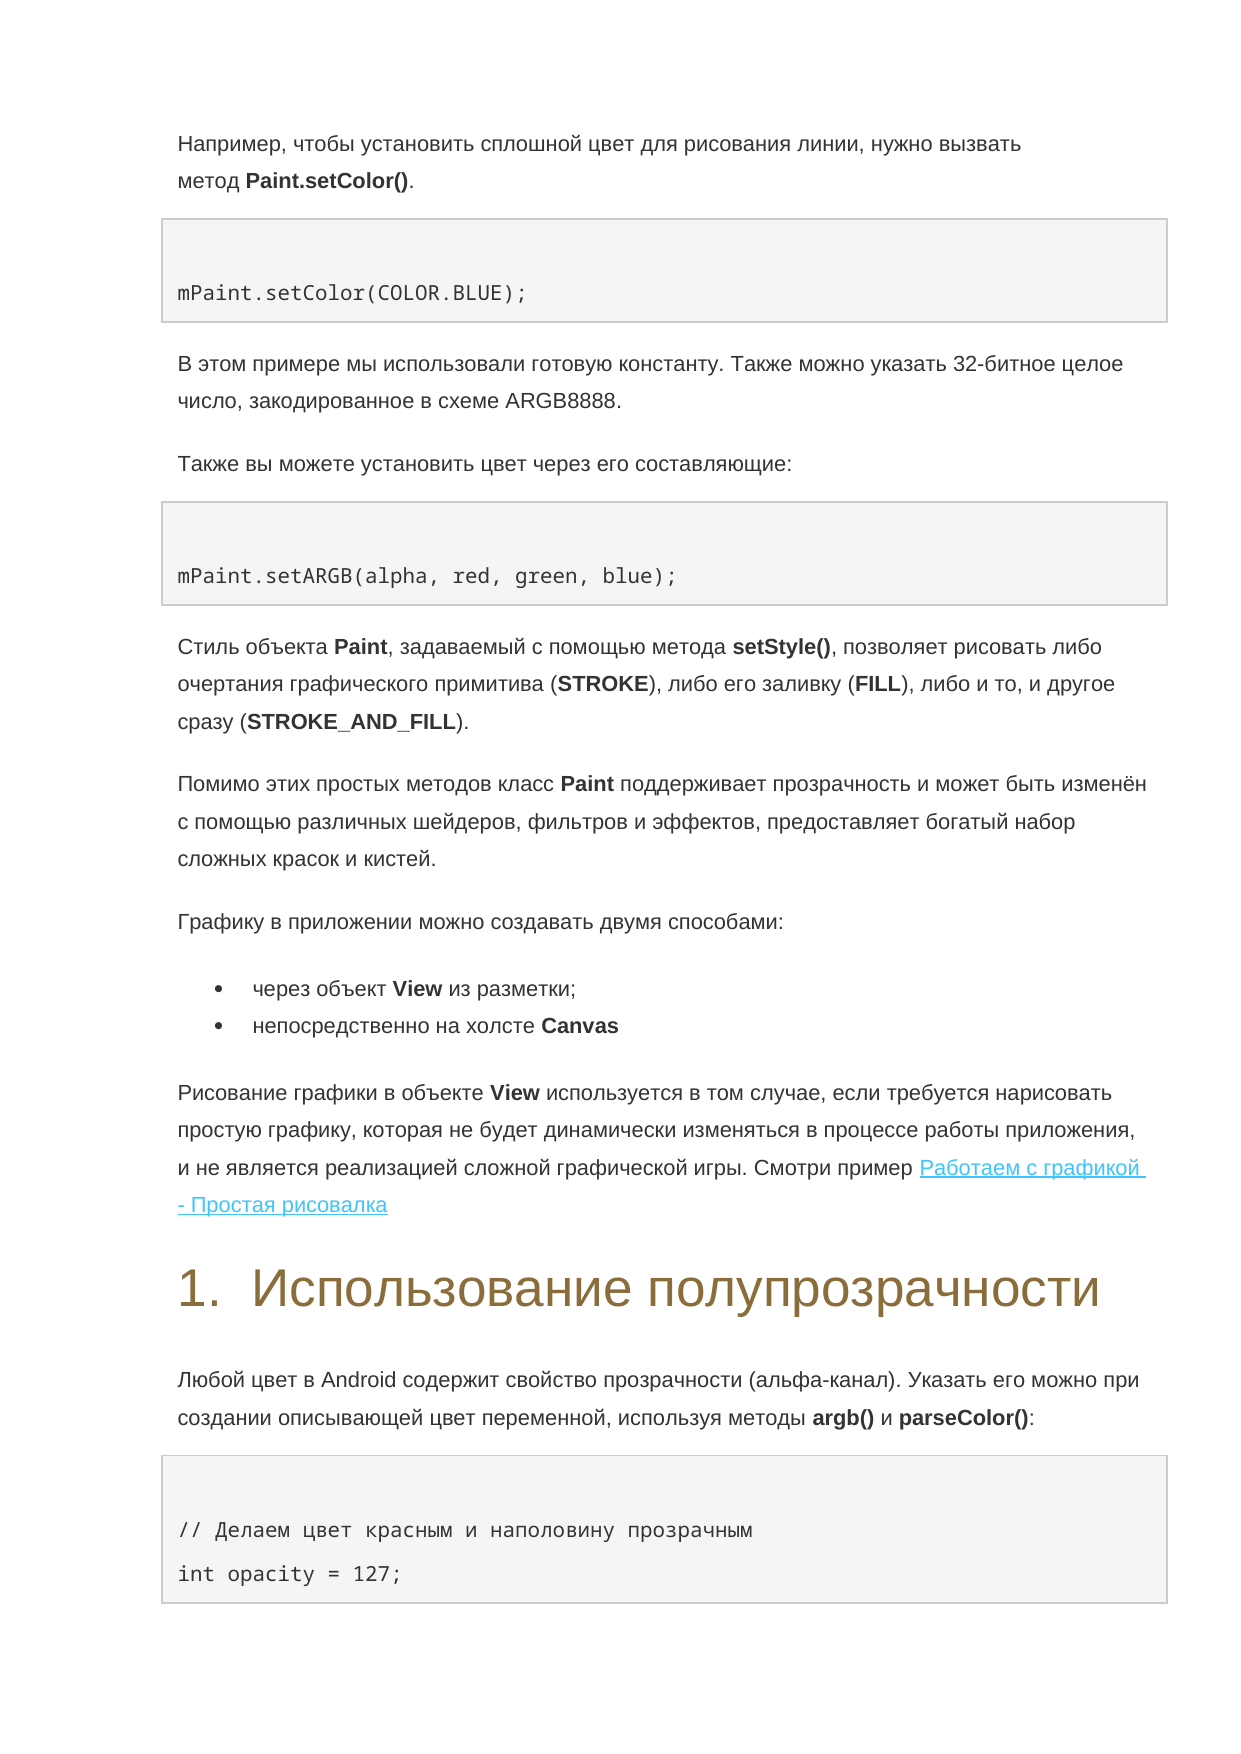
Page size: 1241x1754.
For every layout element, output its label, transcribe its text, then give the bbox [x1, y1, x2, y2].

text // Делаем цвет красным и наполовину прозрачным [163, 1499, 1166, 1543]
text Также вы можете установить цвет через его составляющие: [177, 438, 1152, 476]
text mPaint.setARGB(alpha, red, green, blue); [163, 545, 1166, 604]
list непосредственно на холсте Canvas [215, 1001, 1152, 1038]
text Помимо этих простых методов класс Paint поддерживает прозрачность и может быть изменён с помощью различных шейдеров, фильтров и эффектов, предоставляет богатый набор сложных красок и кистей. [177, 759, 1152, 871]
text В этом примере мы использовали готовую константу. Также можно указать 32-битное целое число, закодированное в схеме ARGB8888. [177, 338, 1152, 413]
text int opacity = 127; [163, 1543, 1166, 1602]
list через объект View из разметки; [215, 963, 1152, 1001]
text Стиль объекта Paint, задаваемый с помощью метода setStyle(), позволяет рисовать либо очертания графического примитива (STROKE), либо его заливку (FILL), либо и то, и другое сразу (STROKE_AND_FILL). [177, 621, 1152, 734]
text Рисование графики в объекте View используется в том случае, если требуется нарисовать простую графику, которая не будет динамически изменяться в процессе работы приложения, и не является реализацией сложной графической игры. Смотри пример Работаем с графикой - Простая рисовалка [177, 1067, 1152, 1217]
text mPaint.setColor(COLOR.BLUE); [163, 262, 1166, 321]
list Использование полупрозрачности [177, 1255, 1152, 1317]
text Любой цвет в Android содержит свойство прозрачности (альфа-канал). Указать его можно при создании описывающей цвет переменной, используя методы argb() и parseColor(): [177, 1355, 1152, 1430]
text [177, 118, 1152, 193]
text Графику в приложении можно создавать двумя способами: [177, 896, 1152, 934]
